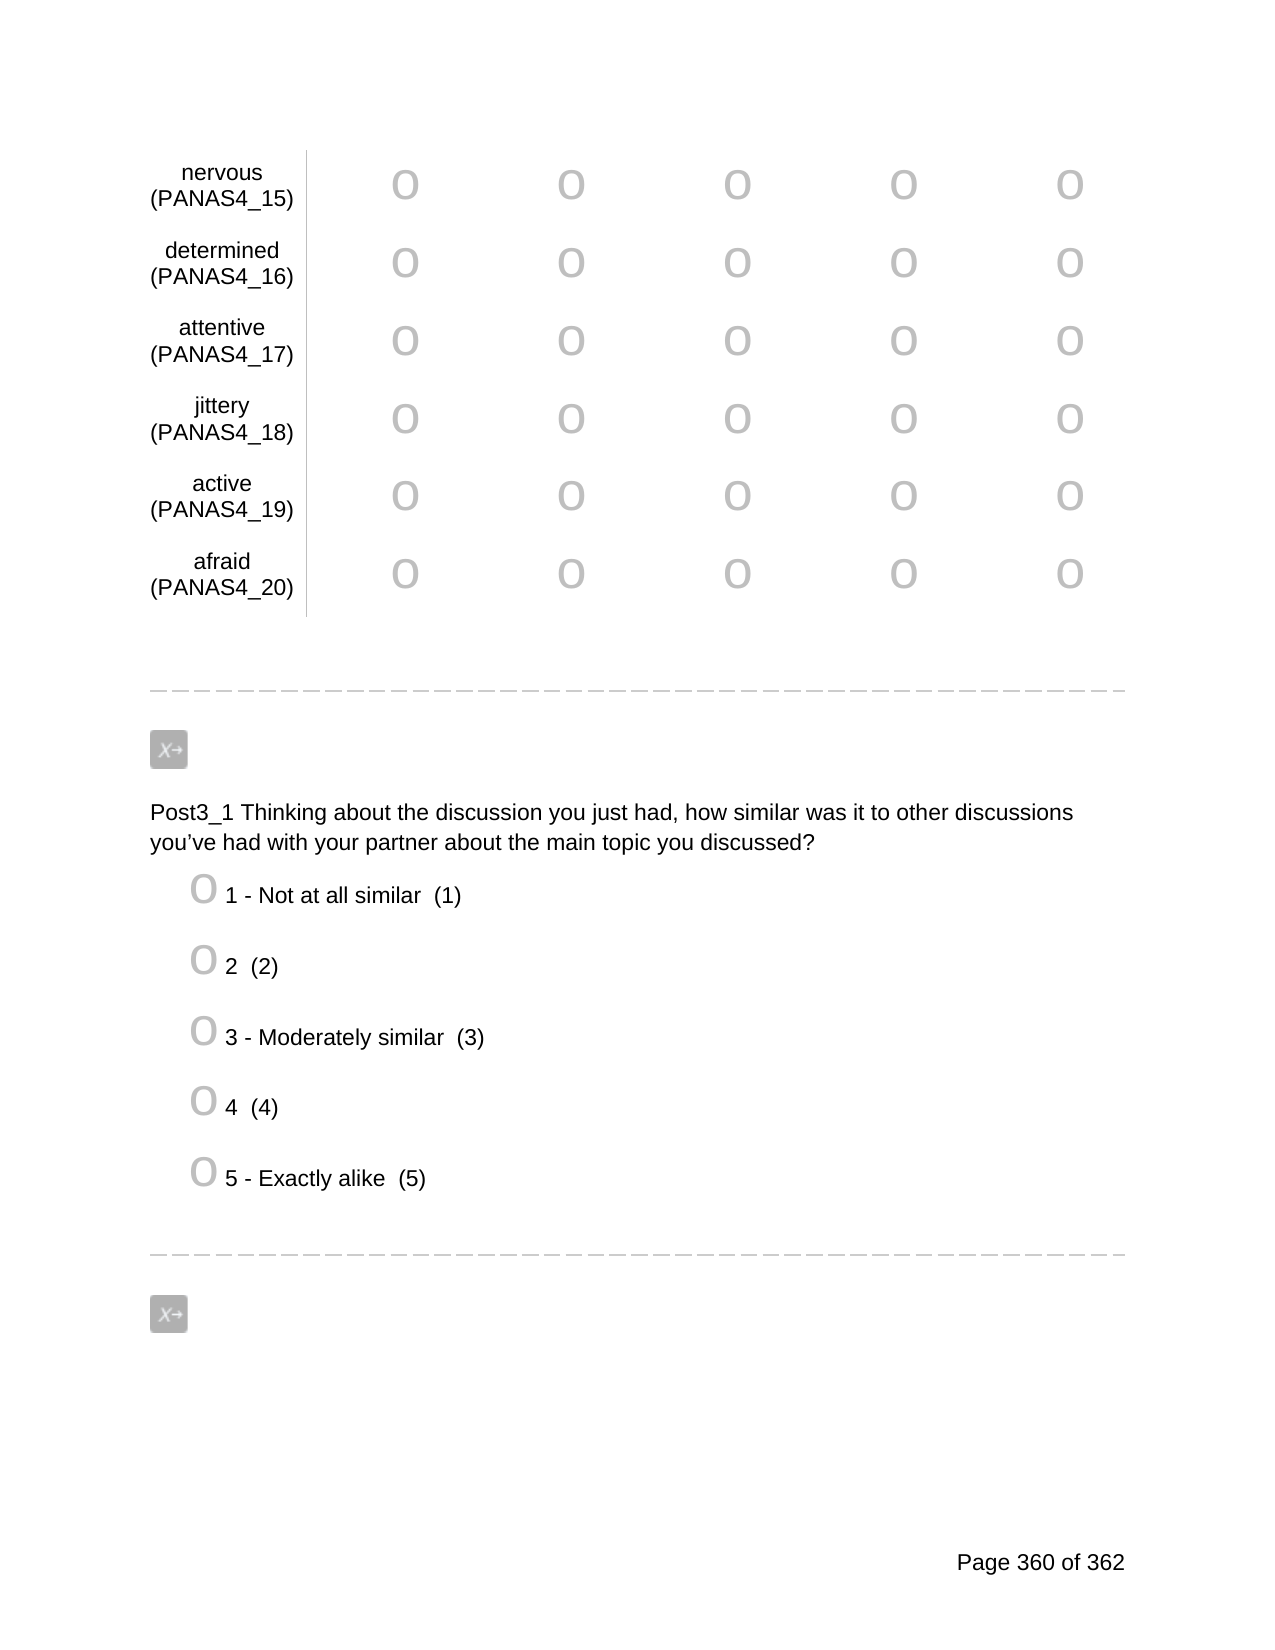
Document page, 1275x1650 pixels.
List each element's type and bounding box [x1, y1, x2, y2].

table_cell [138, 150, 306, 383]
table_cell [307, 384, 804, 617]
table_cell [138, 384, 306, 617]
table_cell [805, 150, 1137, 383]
picture [150, 1295, 188, 1333]
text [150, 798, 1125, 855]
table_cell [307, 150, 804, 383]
picture [150, 730, 188, 769]
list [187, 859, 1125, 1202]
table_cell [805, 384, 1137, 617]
